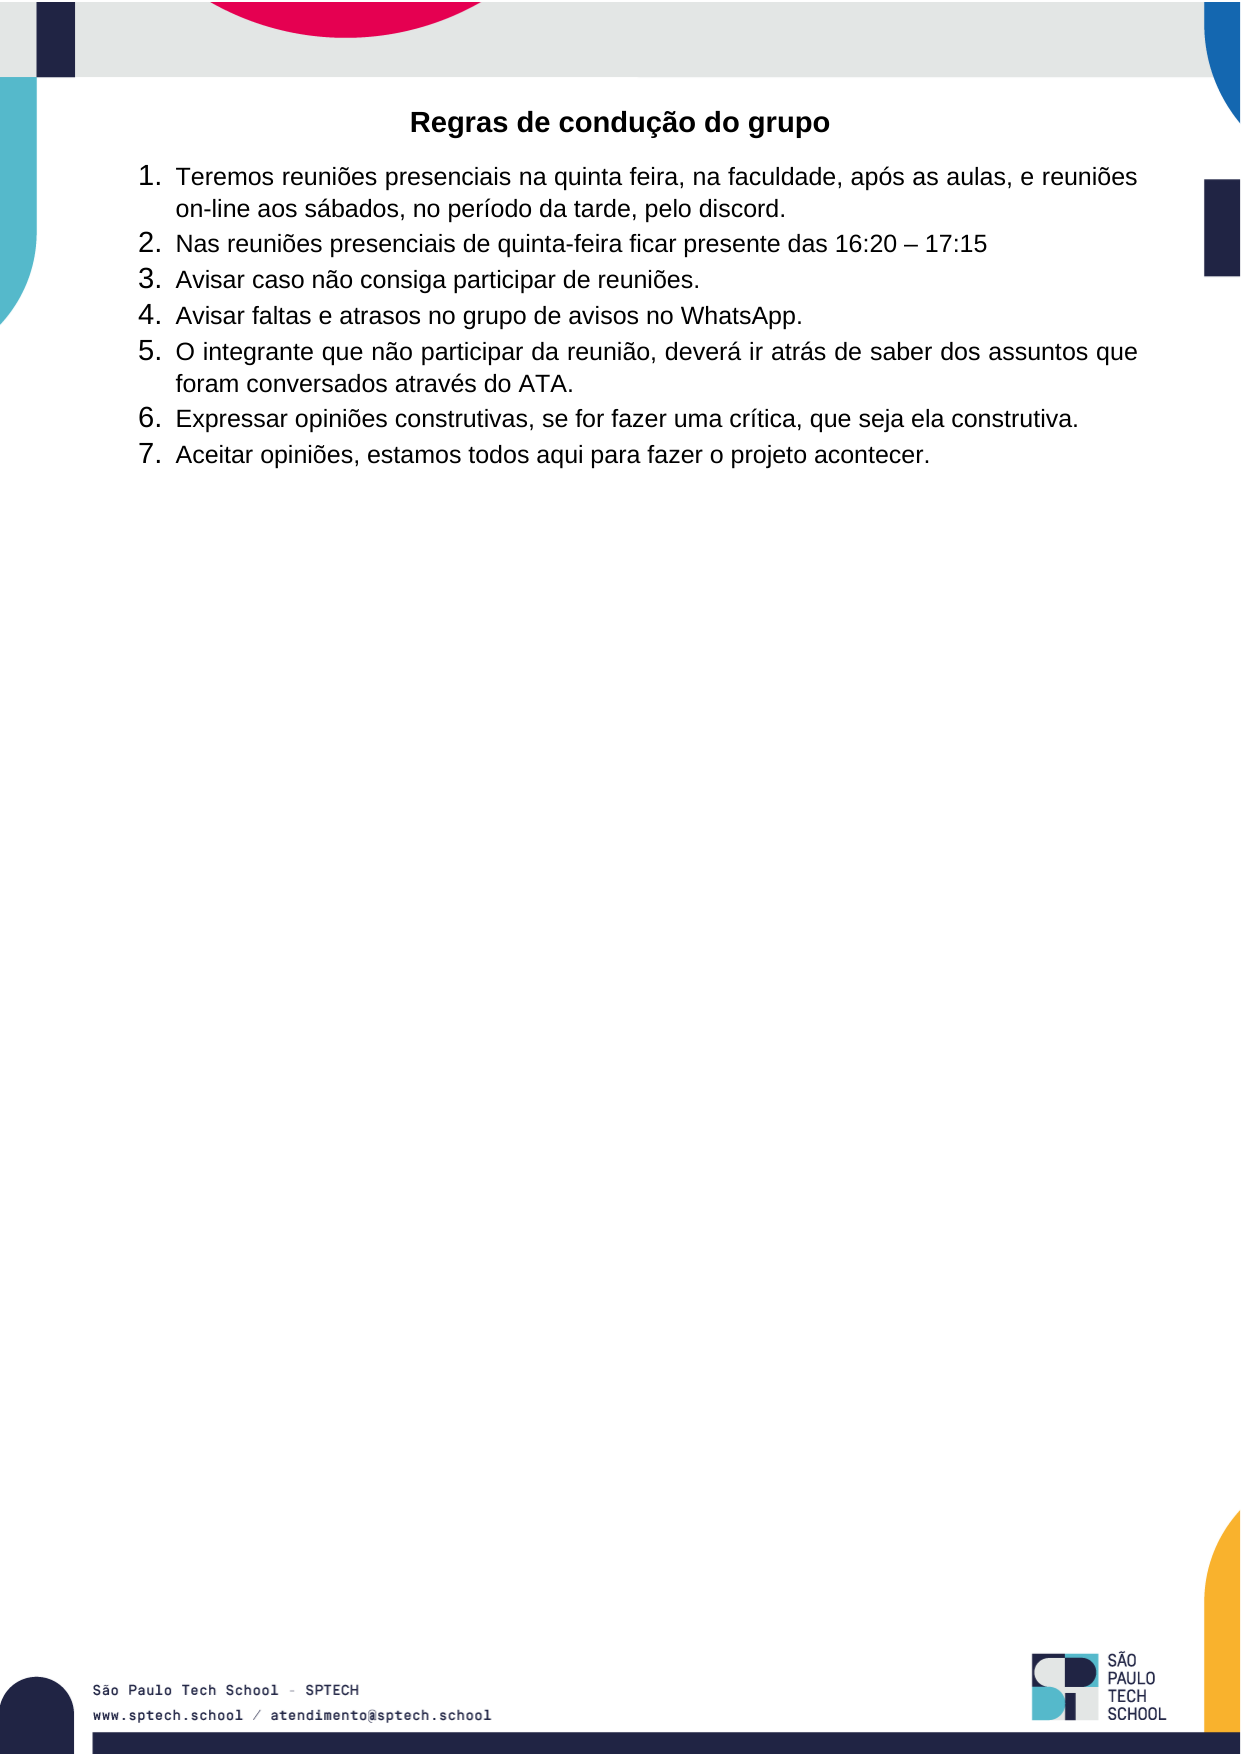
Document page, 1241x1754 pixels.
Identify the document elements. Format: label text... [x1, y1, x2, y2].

list Nas reuniões presenciais de quinta-feira ficar presente das 16:20 – 17:15 [138, 225, 1140, 258]
text Regras de condução do grupo [100, 105, 1140, 139]
list Teremos reuniões presenciais na quinta feira, na faculdade, após as aulas, e reuniões on-line aos sábados, no período da tarde, pelo discord. [138, 158, 1140, 222]
list Avisar caso não consiga participar de reuniões. [138, 261, 1140, 294]
list Expressar opiniões construtivas, se for fazer uma crítica, que seja ela construtiva. [138, 400, 1140, 434]
list Avisar faltas e atrasos no grupo de avisos no WhatsApp. [138, 297, 1140, 331]
list Aceitar opiniões, estamos todos aqui para fazer o projeto acontecer. [138, 436, 1140, 470]
picture [0, 2, 1241, 1754]
list O integrante que não participar da reunião, deverá ir atrás de saber dos assuntos que foram conversados através do ATA. [138, 333, 1140, 398]
